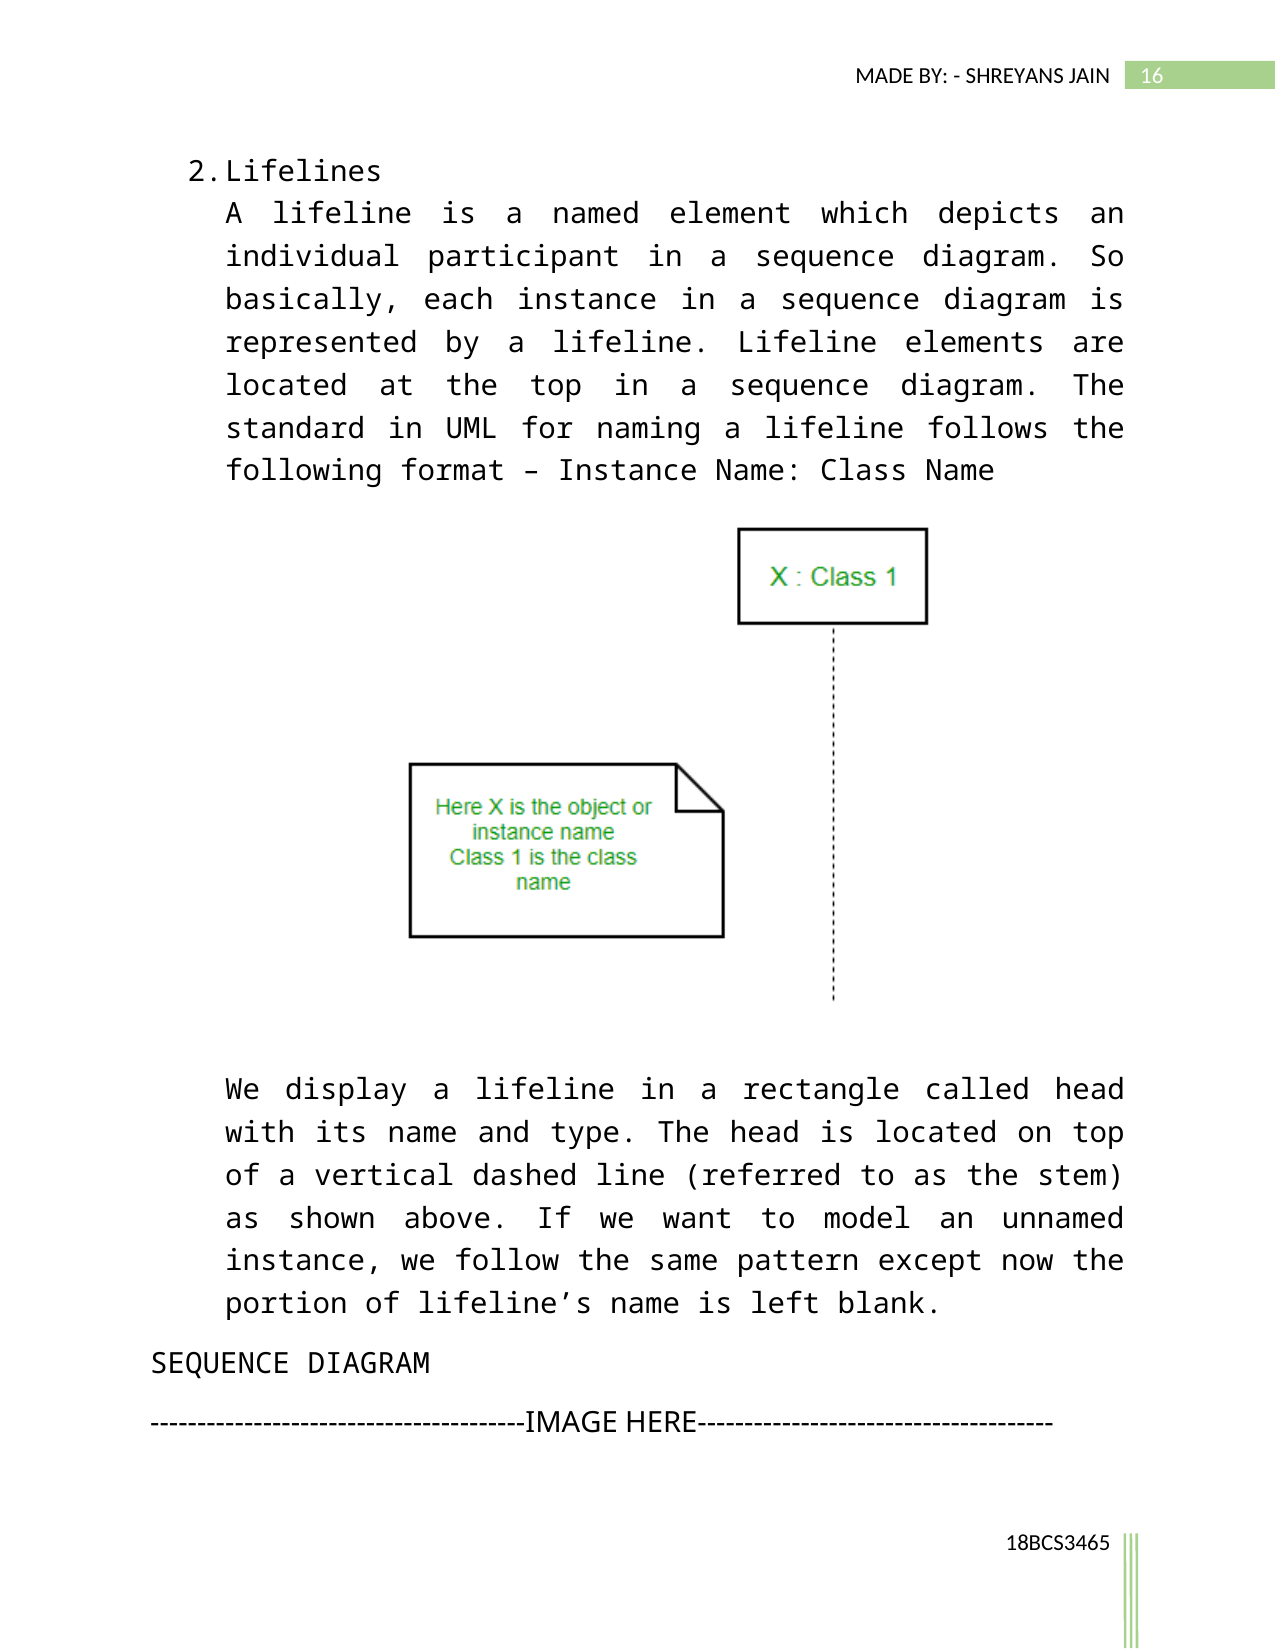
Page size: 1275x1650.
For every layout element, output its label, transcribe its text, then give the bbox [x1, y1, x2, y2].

list A lifeline is a named element which depicts an individual participant in a sequence diagram. So basically, each instance in a sequence diagram is represented by a lifeline. Lifeline elements are located at the top in a sequence diagram. The standard in UML for naming a lifeline follows the following format – Instance Name: Class Name [225, 193, 1125, 489]
picture [395, 492, 955, 1067]
text SEQUENCE DIAGRAM [150, 1342, 1125, 1382]
text ----------------------------------------IMAGE HERE-------------------------------------- [150, 1401, 1125, 1441]
list Lifelines [187, 150, 1125, 190]
list We display a lifeline in a rectangle called head with its name and type. The head is located on top of a vertical dashed line (referred to as the stem) as shown above. If we want to model an unnamed instance, we follow the same pattern except now the portion of lifeline’s name is left blank. [225, 1068, 1125, 1322]
